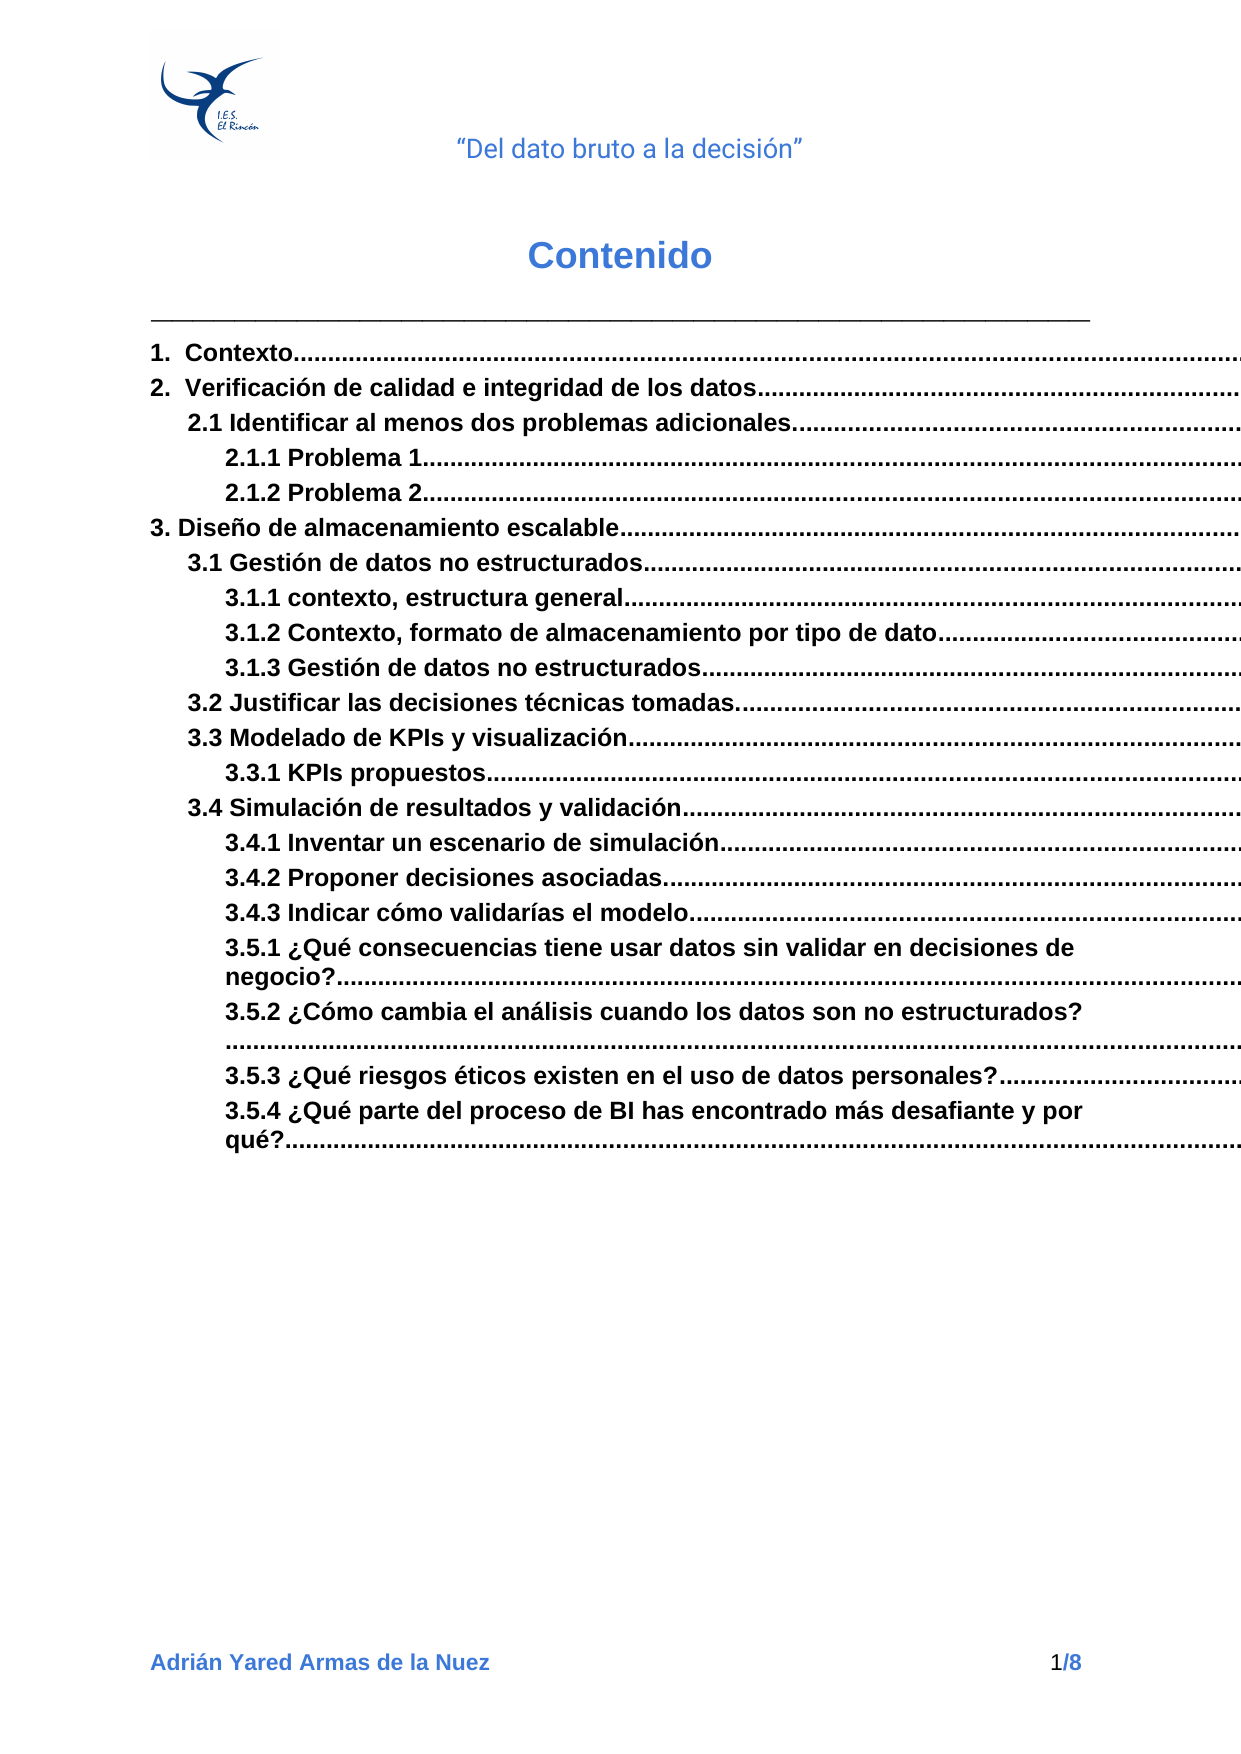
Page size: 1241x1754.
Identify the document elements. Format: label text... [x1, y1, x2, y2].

text _____________________________________________ [150, 282, 1090, 326]
picture [150, 29, 279, 159]
text Contenido [150, 200, 1090, 276]
